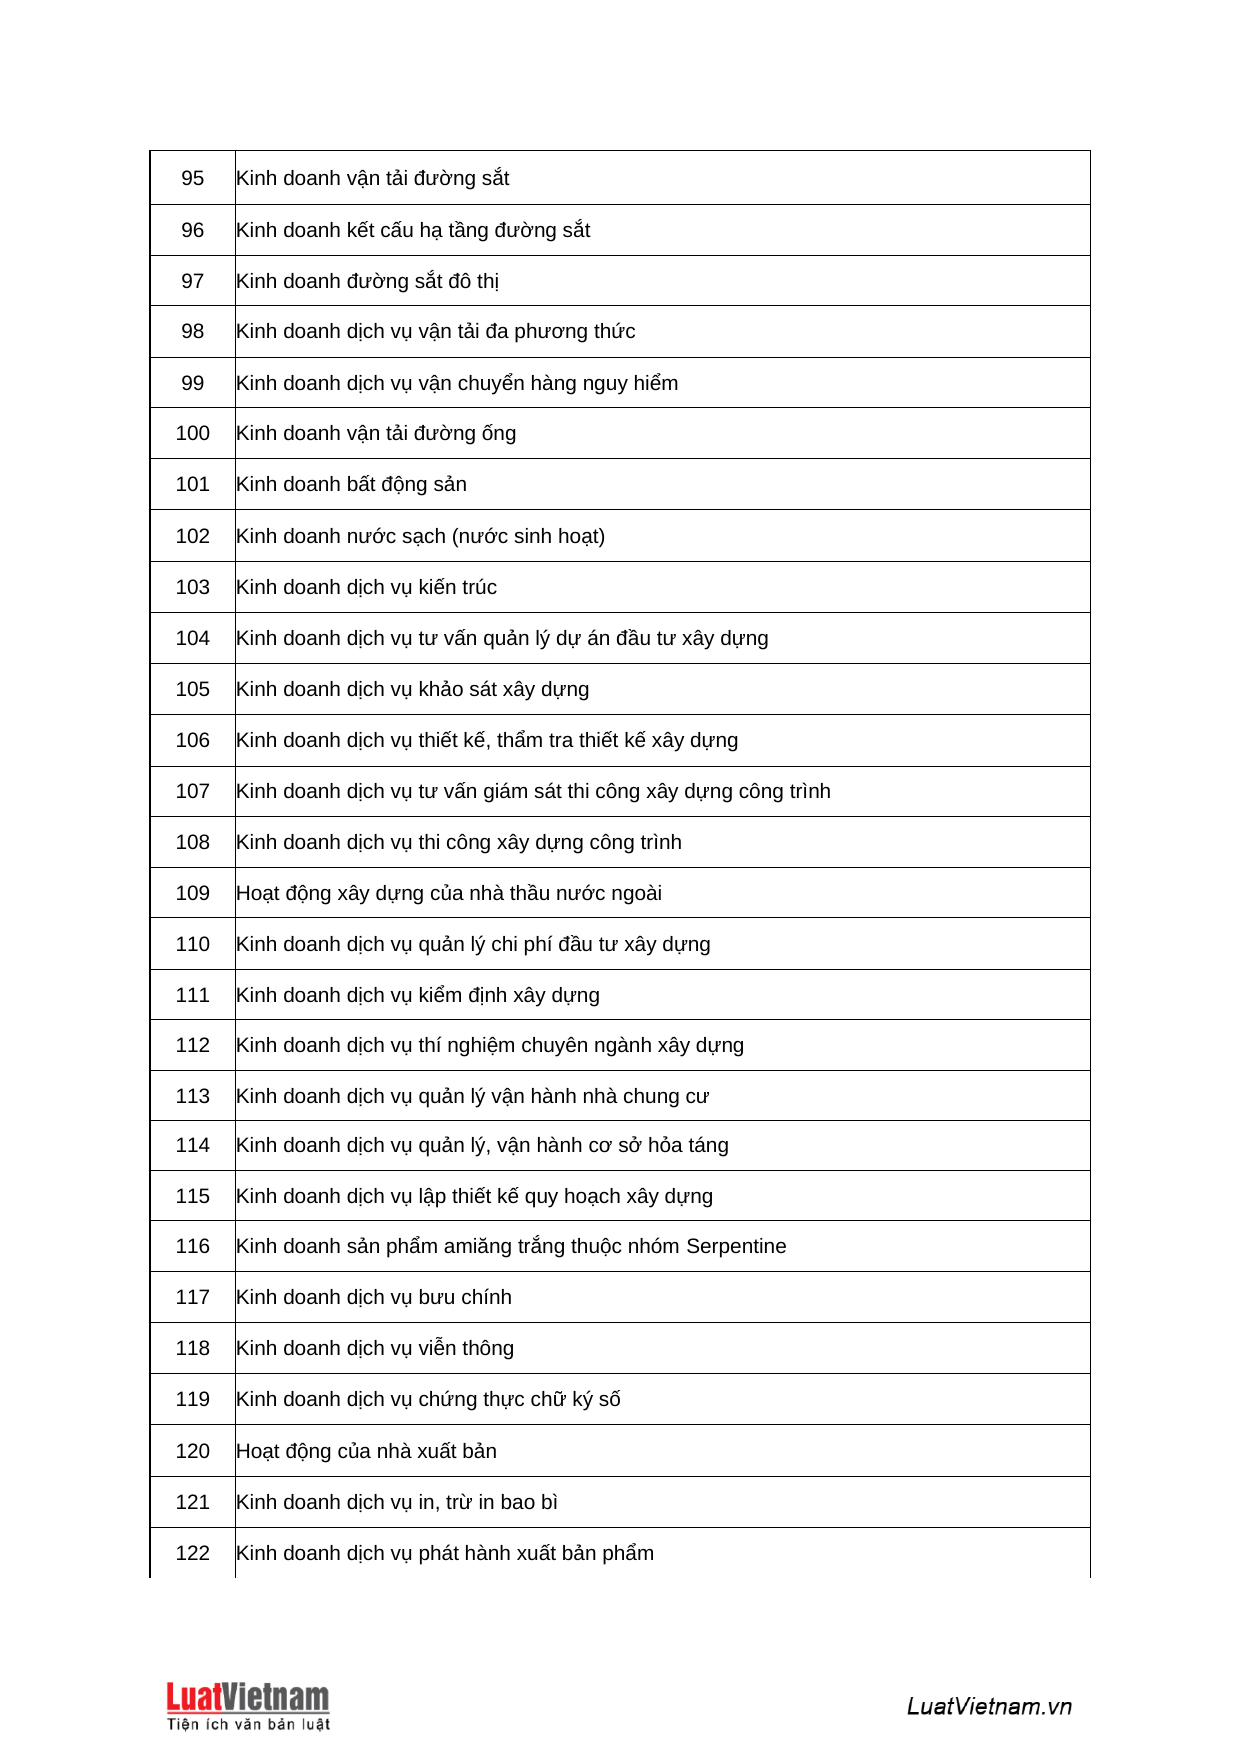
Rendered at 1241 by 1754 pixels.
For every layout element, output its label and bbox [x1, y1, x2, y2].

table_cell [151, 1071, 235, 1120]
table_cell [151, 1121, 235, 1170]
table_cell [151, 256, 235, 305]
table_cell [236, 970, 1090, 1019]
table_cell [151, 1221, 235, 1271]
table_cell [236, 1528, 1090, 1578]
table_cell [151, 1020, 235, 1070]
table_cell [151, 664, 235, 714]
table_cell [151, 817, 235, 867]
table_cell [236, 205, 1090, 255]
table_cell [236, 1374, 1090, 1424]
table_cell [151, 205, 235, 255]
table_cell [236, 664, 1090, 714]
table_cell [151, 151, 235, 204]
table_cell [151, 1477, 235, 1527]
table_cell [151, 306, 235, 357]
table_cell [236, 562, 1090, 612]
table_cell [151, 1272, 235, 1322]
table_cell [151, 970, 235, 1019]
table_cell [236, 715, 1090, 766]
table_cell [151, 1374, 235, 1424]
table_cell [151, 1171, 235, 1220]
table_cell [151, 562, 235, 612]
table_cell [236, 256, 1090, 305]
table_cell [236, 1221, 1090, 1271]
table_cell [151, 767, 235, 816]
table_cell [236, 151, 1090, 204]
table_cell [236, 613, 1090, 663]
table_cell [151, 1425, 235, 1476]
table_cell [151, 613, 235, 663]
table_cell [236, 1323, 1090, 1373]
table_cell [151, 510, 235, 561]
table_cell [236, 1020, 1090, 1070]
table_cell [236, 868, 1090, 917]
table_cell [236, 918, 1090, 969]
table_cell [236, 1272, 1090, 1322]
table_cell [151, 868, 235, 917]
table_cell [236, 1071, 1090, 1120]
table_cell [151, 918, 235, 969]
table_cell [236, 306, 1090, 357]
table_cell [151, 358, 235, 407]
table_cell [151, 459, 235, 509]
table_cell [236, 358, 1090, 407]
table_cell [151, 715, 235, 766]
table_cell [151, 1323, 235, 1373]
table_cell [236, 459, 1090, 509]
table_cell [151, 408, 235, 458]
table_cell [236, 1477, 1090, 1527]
picture [150, 1660, 1090, 1754]
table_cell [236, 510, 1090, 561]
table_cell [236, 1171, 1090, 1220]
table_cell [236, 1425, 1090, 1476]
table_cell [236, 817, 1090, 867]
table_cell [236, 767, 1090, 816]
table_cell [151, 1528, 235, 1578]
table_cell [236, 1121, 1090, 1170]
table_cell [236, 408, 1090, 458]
